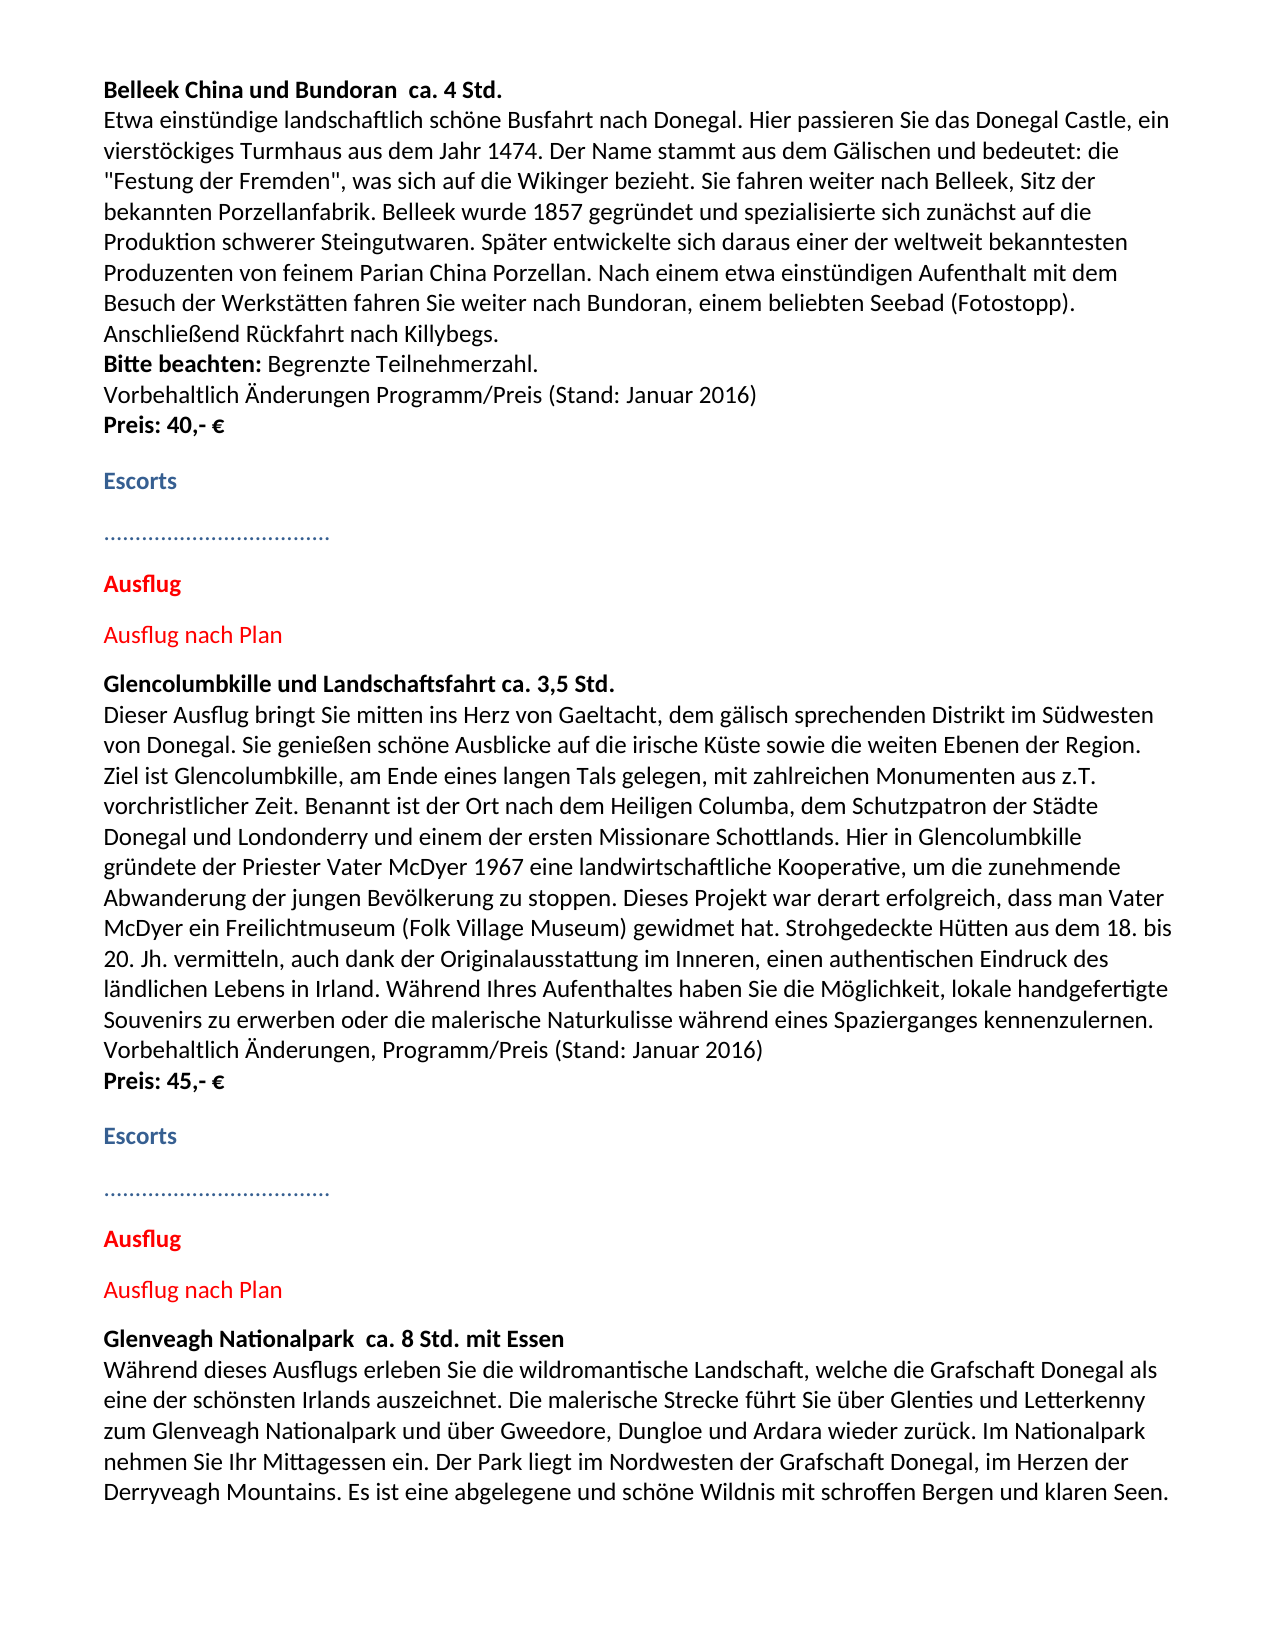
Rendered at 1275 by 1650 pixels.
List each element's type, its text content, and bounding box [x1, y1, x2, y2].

text .................................... [103, 516, 1181, 547]
text Ausflug [103, 1223, 1181, 1254]
text .................................... [103, 1172, 1181, 1202]
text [103, 1324, 1181, 1507]
text Escorts [103, 465, 1181, 496]
text Ausflug nach Plan [103, 619, 1181, 650]
text Glencolumbkille und Landschaftsfahrt ca. 3,5 Std. Dieser Ausflug bringt Sie mitten ins Herz von Gaeltacht, dem gälisch sprechenden Distrikt im Südwesten von Donegal. Sie genießen schöne Ausblicke auf die irische Küste sowie die weiten Ebenen der Region. Ziel ist Glencolumbkille, am Ende eines langen Tals gelegen, mit zahlreichen Monumenten aus z.T. vorchristlicher Zeit. Benannt ist der Ort nach dem Heiligen Columba, dem Schutzpatron der Städte Donegal und Londonderry und einem der ersten Missionare Schottlands. Hier in Glencolumbkille gründete der Priester Vater McDyer 1967 eine landwirtschaftliche Kooperative, um die zunehmende Abwanderung der jungen Bevölkerung zu stoppen. Dieses Projekt war derart erfolgreich, dass man Vater McDyer ein Freilichtmuseum (Folk Village Museum) gewidmet hat. Strohgedeckte Hütten aus dem 18. bis 20. Jh. vermitteln, auch dank der Originalausstattung im Inneren, einen authentischen Eindruck des ländlichen Lebens in Irland. Während Ihres Aufenthaltes haben Sie die Möglichkeit, lokale handgefertigte Souvenirs zu erwerben oder die malerische Naturkulisse während eines Spazierganges kennenzulernen. Vorbehaltlich Änderungen, Programm/Preis (Stand: Januar 2016) Preis: 45,- € [103, 668, 1181, 1096]
text Escorts [103, 1121, 1181, 1151]
text Ausflug [103, 568, 1181, 598]
text Ausflug nach Plan [103, 1274, 1181, 1305]
text Belleek China und Bundoran ca. 4 Std. Etwa einstündige landschaftlich schöne Busfahrt nach Donegal. Hier passieren Sie das Donegal Castle, ein vierstöckiges Turmhaus aus dem Jahr 1474. Der Name stammt aus dem Gälischen und bedeutet: die "Festung der Fremden", was sich auf die Wikinger bezieht. Sie fahren weiter nach Belleek, Sitz der bekannten Porzellanfabrik. Belleek wurde 1857 gegründet und spezialisierte sich zunächst auf die Produktion schwerer Steingutwaren. Später entwickelte sich daraus einer der weltweit bekanntesten Produzenten von feinem Parian China Porzellan. Nach einem etwa einstündigen Aufenthalt mit dem Besuch der Werkstätten fahren Sie weiter nach Bundoran, einem beliebten Seebad (Fotostopp). Anschließend Rückfahrt nach Killybegs. Bitte beachten: Begrenzte Teilnehmerzahl. Vorbehaltlich Änderungen Programm/Preis (Stand: Januar 2016) Preis: 40,- € [103, 74, 1181, 440]
